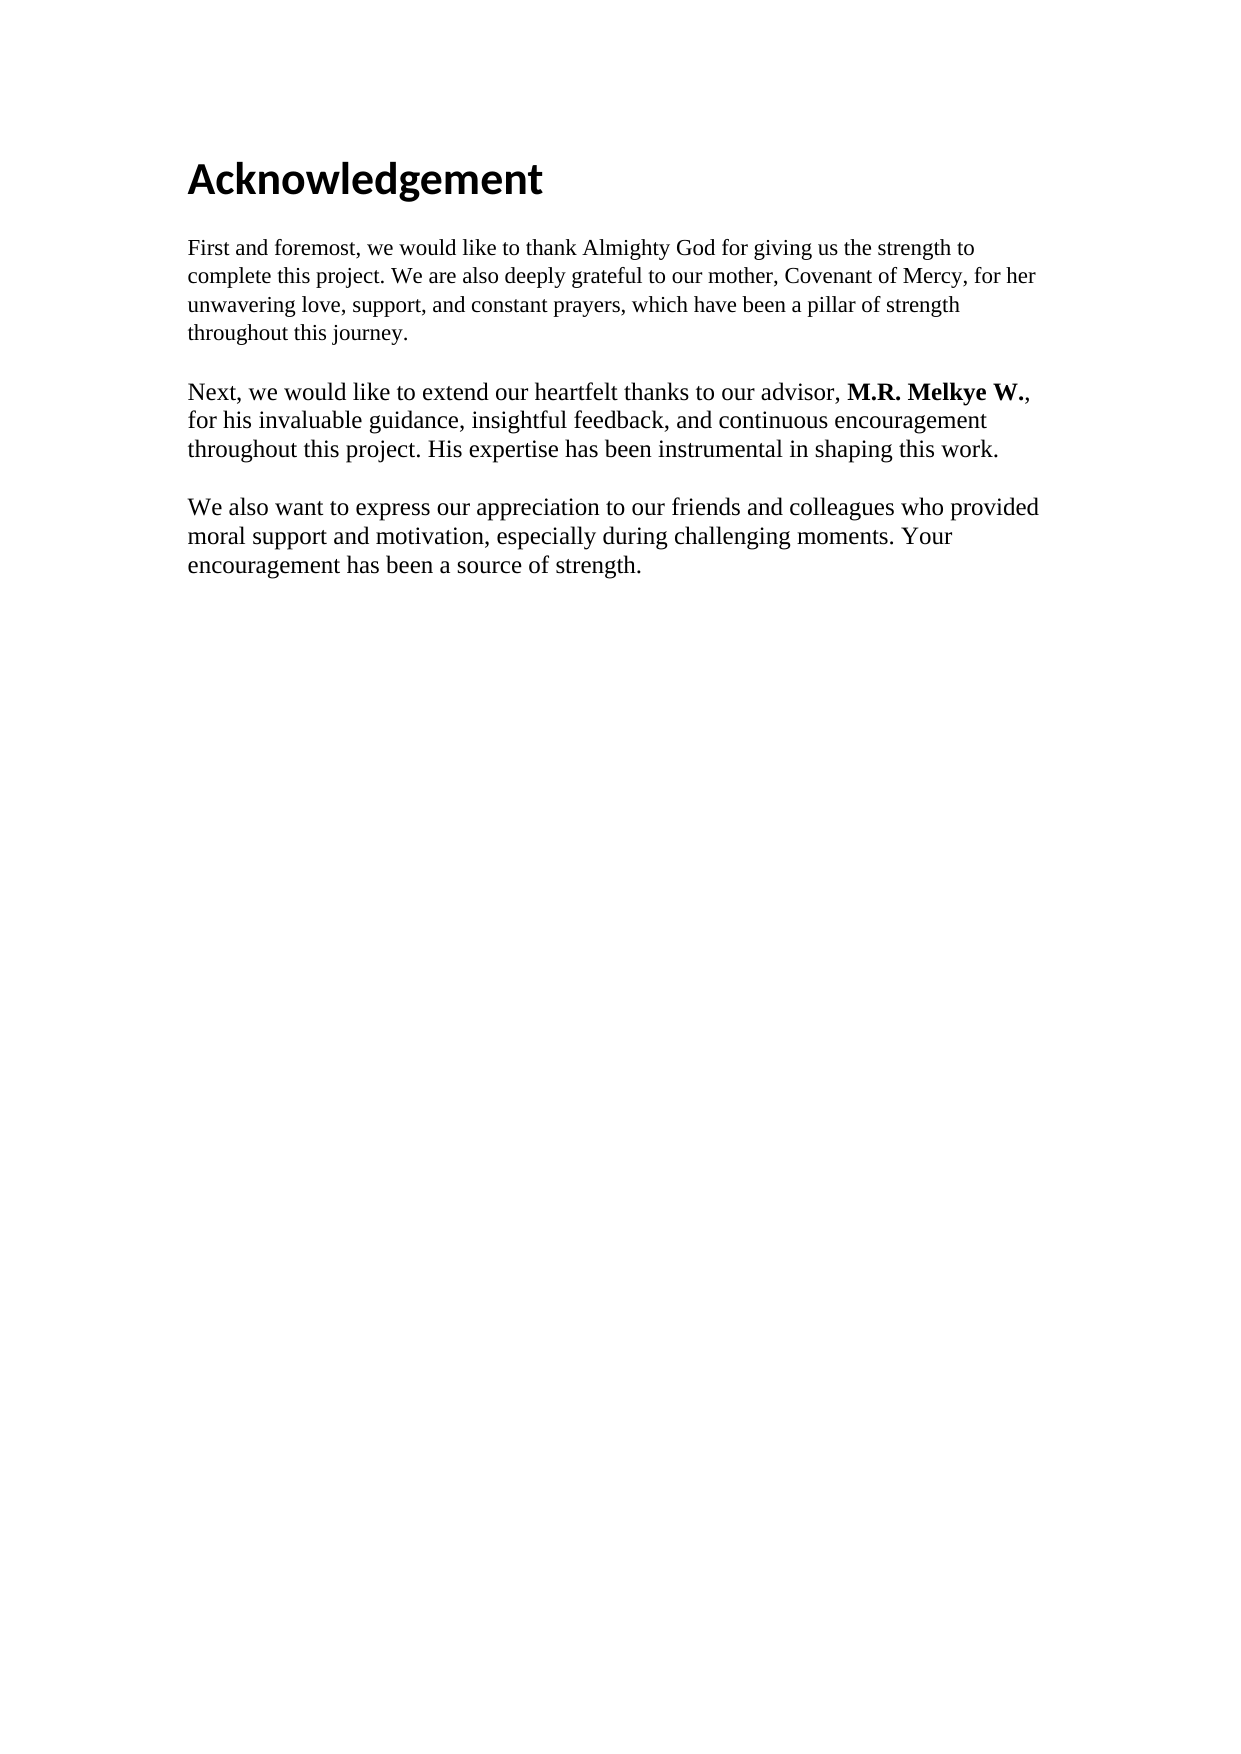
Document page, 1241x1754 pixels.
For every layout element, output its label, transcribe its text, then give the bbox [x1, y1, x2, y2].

text First and foremost, we would like to thank Almighty God for giving us the strength to complete this project. We are also deeply grateful to our mother, Covenant of Mercy, for her unwavering love, support, and constant prayers, which have been a pillar of strength throughout this journey. [187, 234, 1053, 346]
subtitle Acknowledgement [187, 150, 1053, 206]
text Next, we would like to extend our heartfelt thanks to our advisor, M.R. Melkye W., for his invaluable guidance, insightful feedback, and continuous encouragement throughout this project. His expertise has been instrumental in shaping this work. [187, 377, 1053, 463]
text We also want to express our appreciation to our friends and colleagues who provided moral support and motivation, especially during challenging moments. Your encouragement has been a source of strength. [187, 492, 1053, 578]
